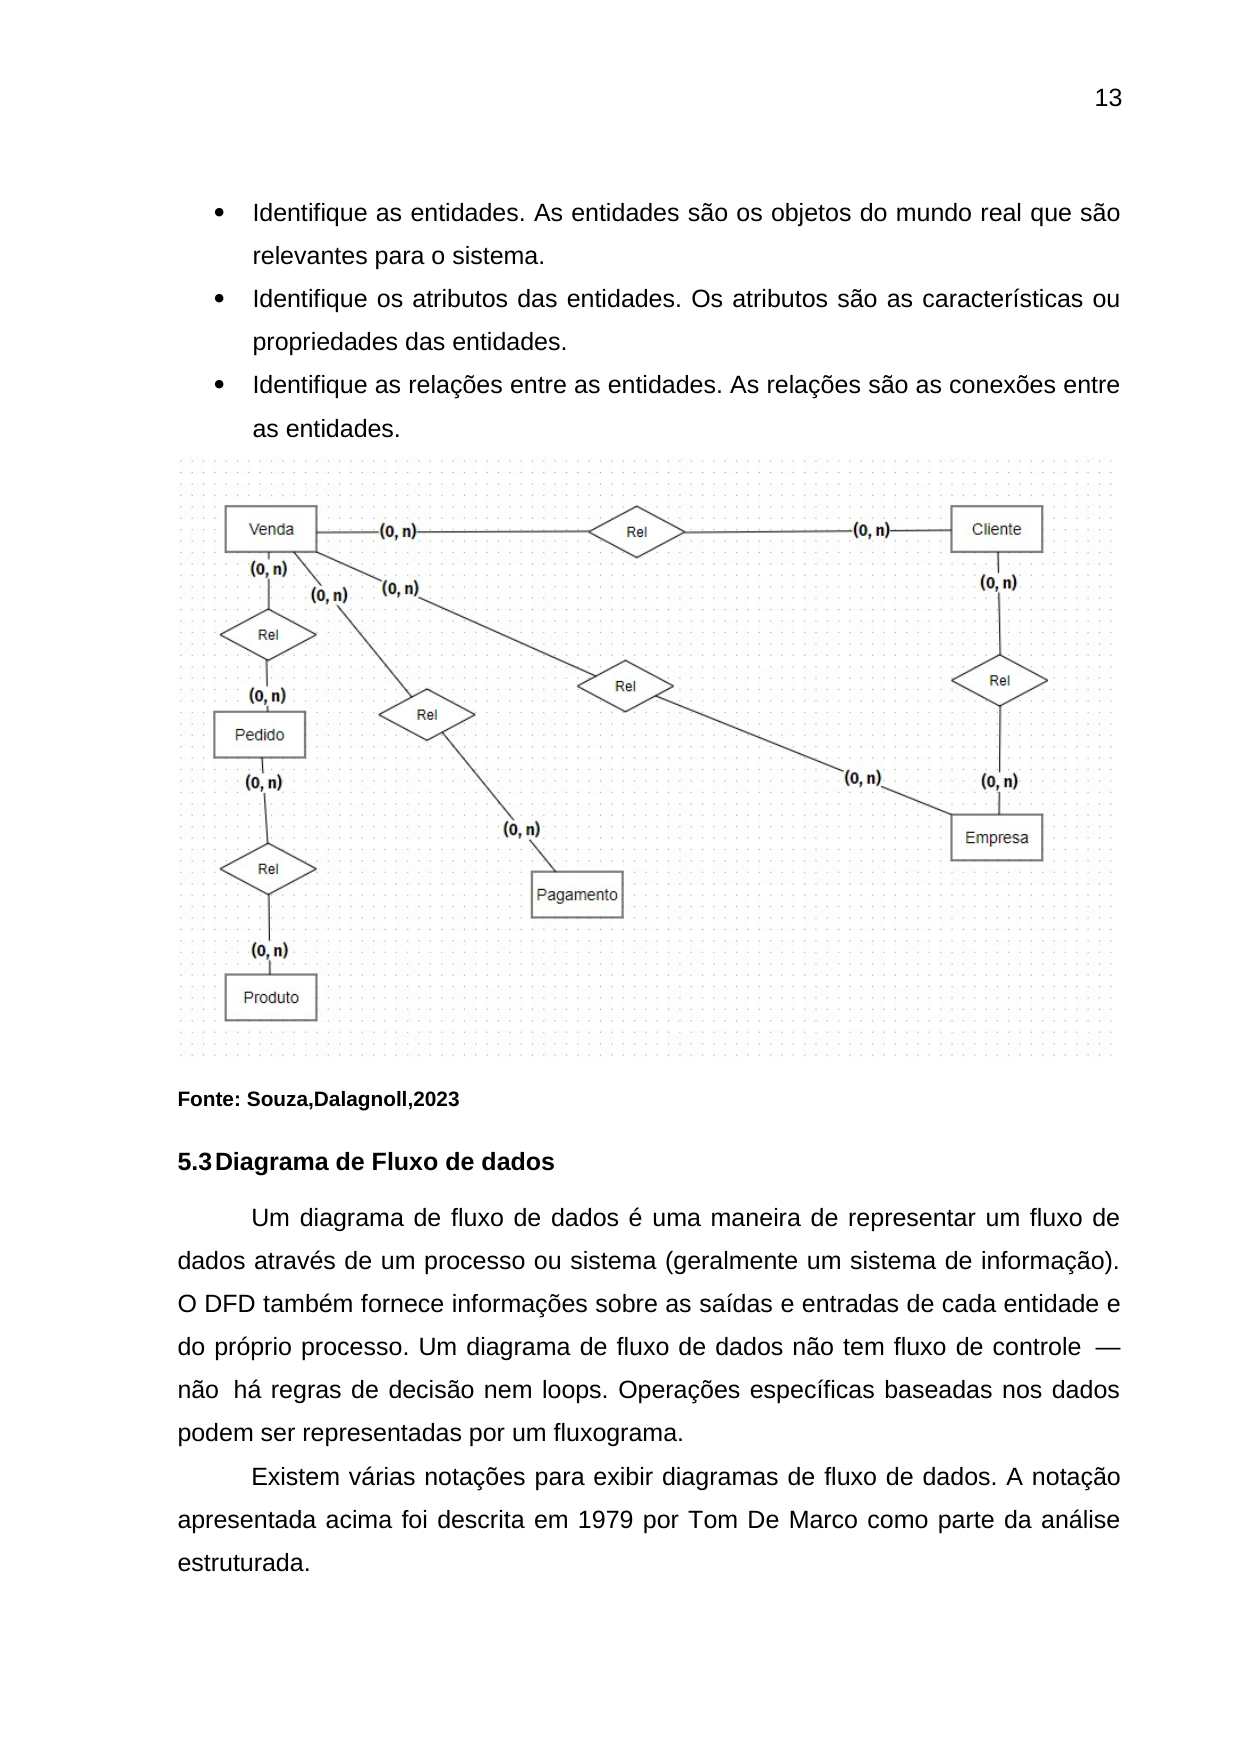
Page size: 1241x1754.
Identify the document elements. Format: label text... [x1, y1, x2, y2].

text Um diagrama de fluxo de dados é uma maneira de representar um fluxo de dados através de um processo ou sistema (geralmente um sistema de informação). O DFD também fornece informações sobre as saídas e entradas de cada entidade e do próprio processo. Um diagrama de fluxo de dados não tem fluxo de controle — não há regras de decisão nem loops. Operações específicas baseadas nos dados podem ser representadas por um fluxograma. [177, 1159, 1122, 1404]
text Existem várias notações para exibir diagramas de fluxo de dados. A notação apresentada acima foi descrita em 1979 por Tom De Marco como parte da análise estruturada. [177, 1418, 1122, 1533]
subtitle Diagrama de Fluxo de dados [177, 1104, 1122, 1133]
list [215, 198, 1122, 226]
list Identifique as relações entre as entidades. As relações são as conexões entre as entidades. [215, 327, 1122, 399]
list Identifique os atributos das entidades. Os atributos são as características ou propriedades das entidades. [215, 241, 1122, 313]
text Fonte: Souza,Dalagnoll,2023 [177, 1043, 1122, 1067]
picture [177, 413, 1116, 1015]
